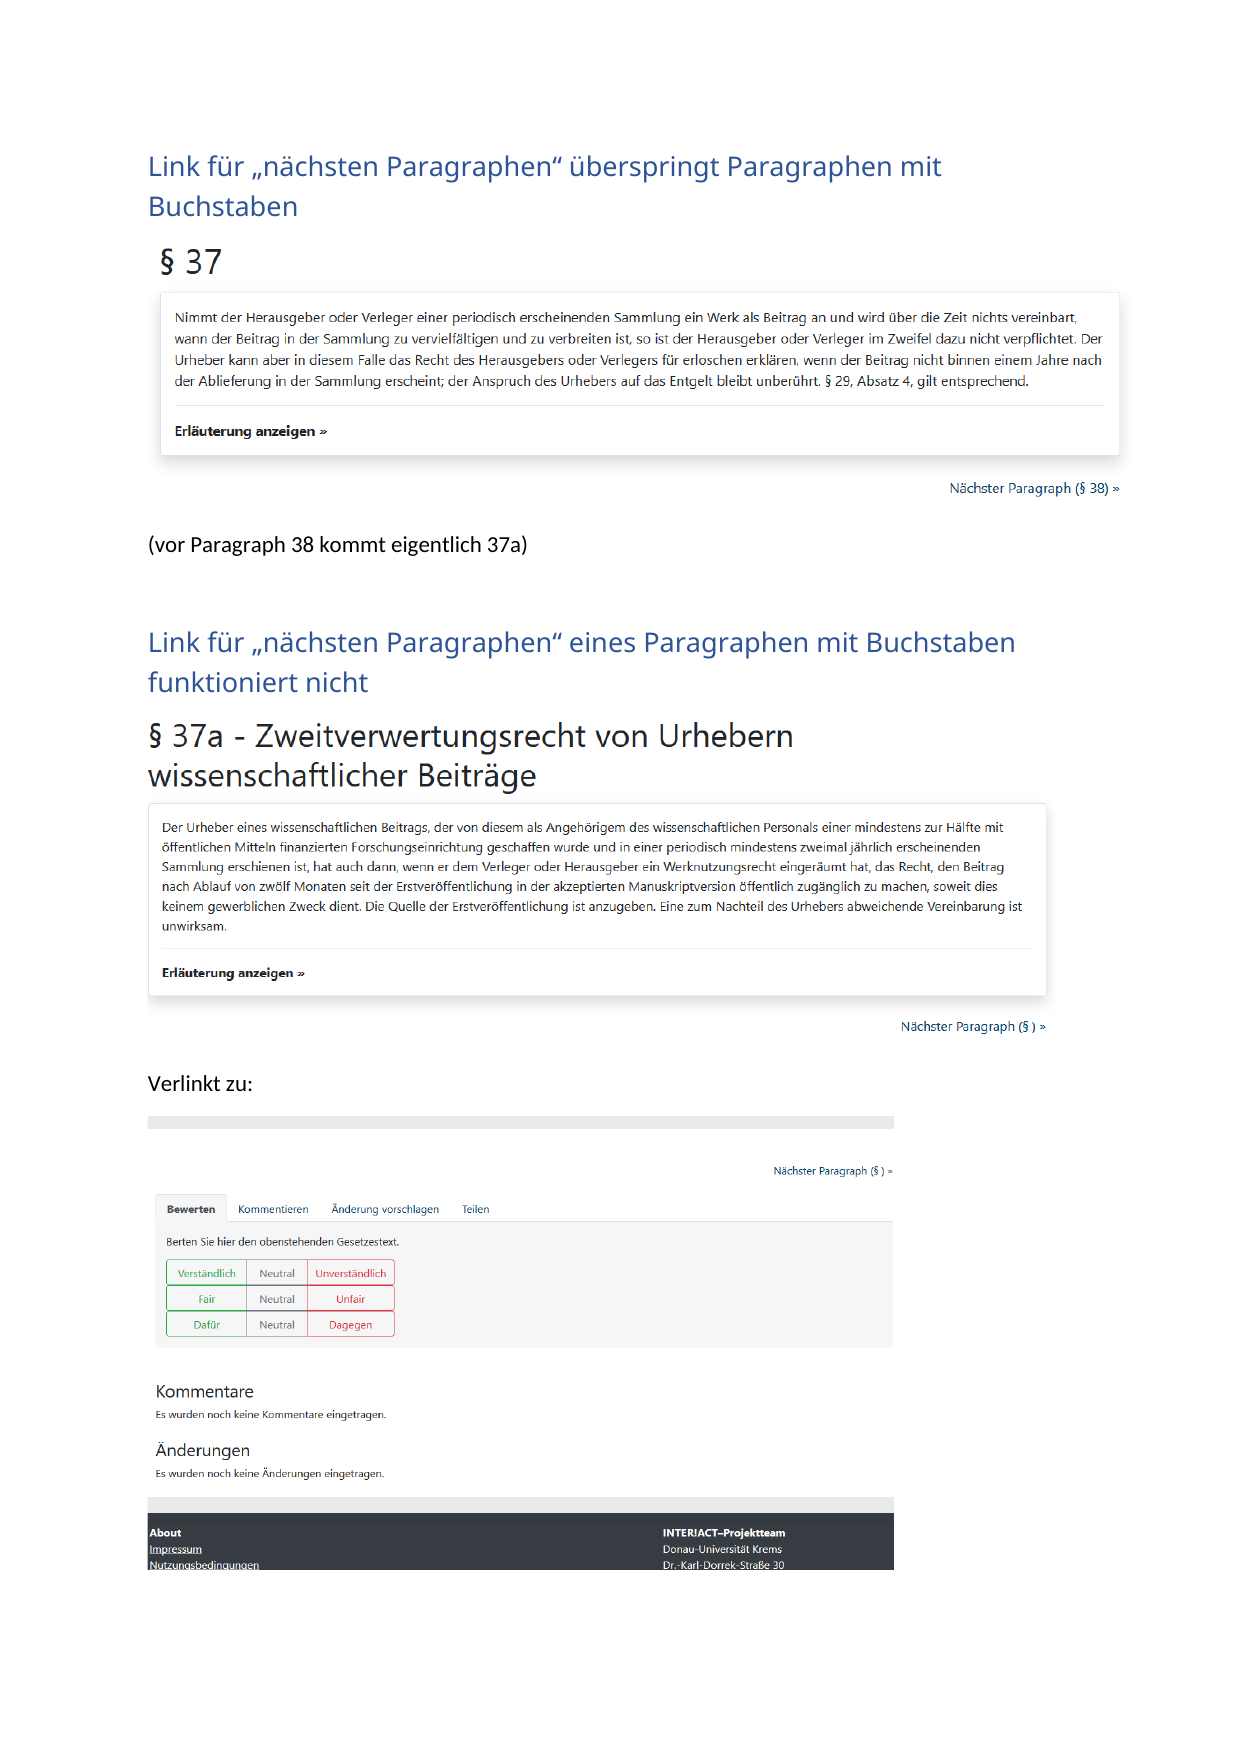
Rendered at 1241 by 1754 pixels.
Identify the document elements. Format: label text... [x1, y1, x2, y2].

text (vor Paragraph 38 kommt eigentlich 37a) [148, 530, 1093, 558]
picture [147, 703, 1055, 1051]
subtitle Link für „nächsten Paragraphen“ überspringt Paragraphen mit Buchstaben [148, 148, 1093, 224]
picture [147, 1116, 894, 1570]
picture [147, 227, 1134, 511]
subtitle Link für „nächsten Paragraphen“ eines Paragraphen mit Buchstaben funktioniert nicht [148, 624, 1093, 700]
text Verlinkt zu: [148, 1069, 1093, 1097]
